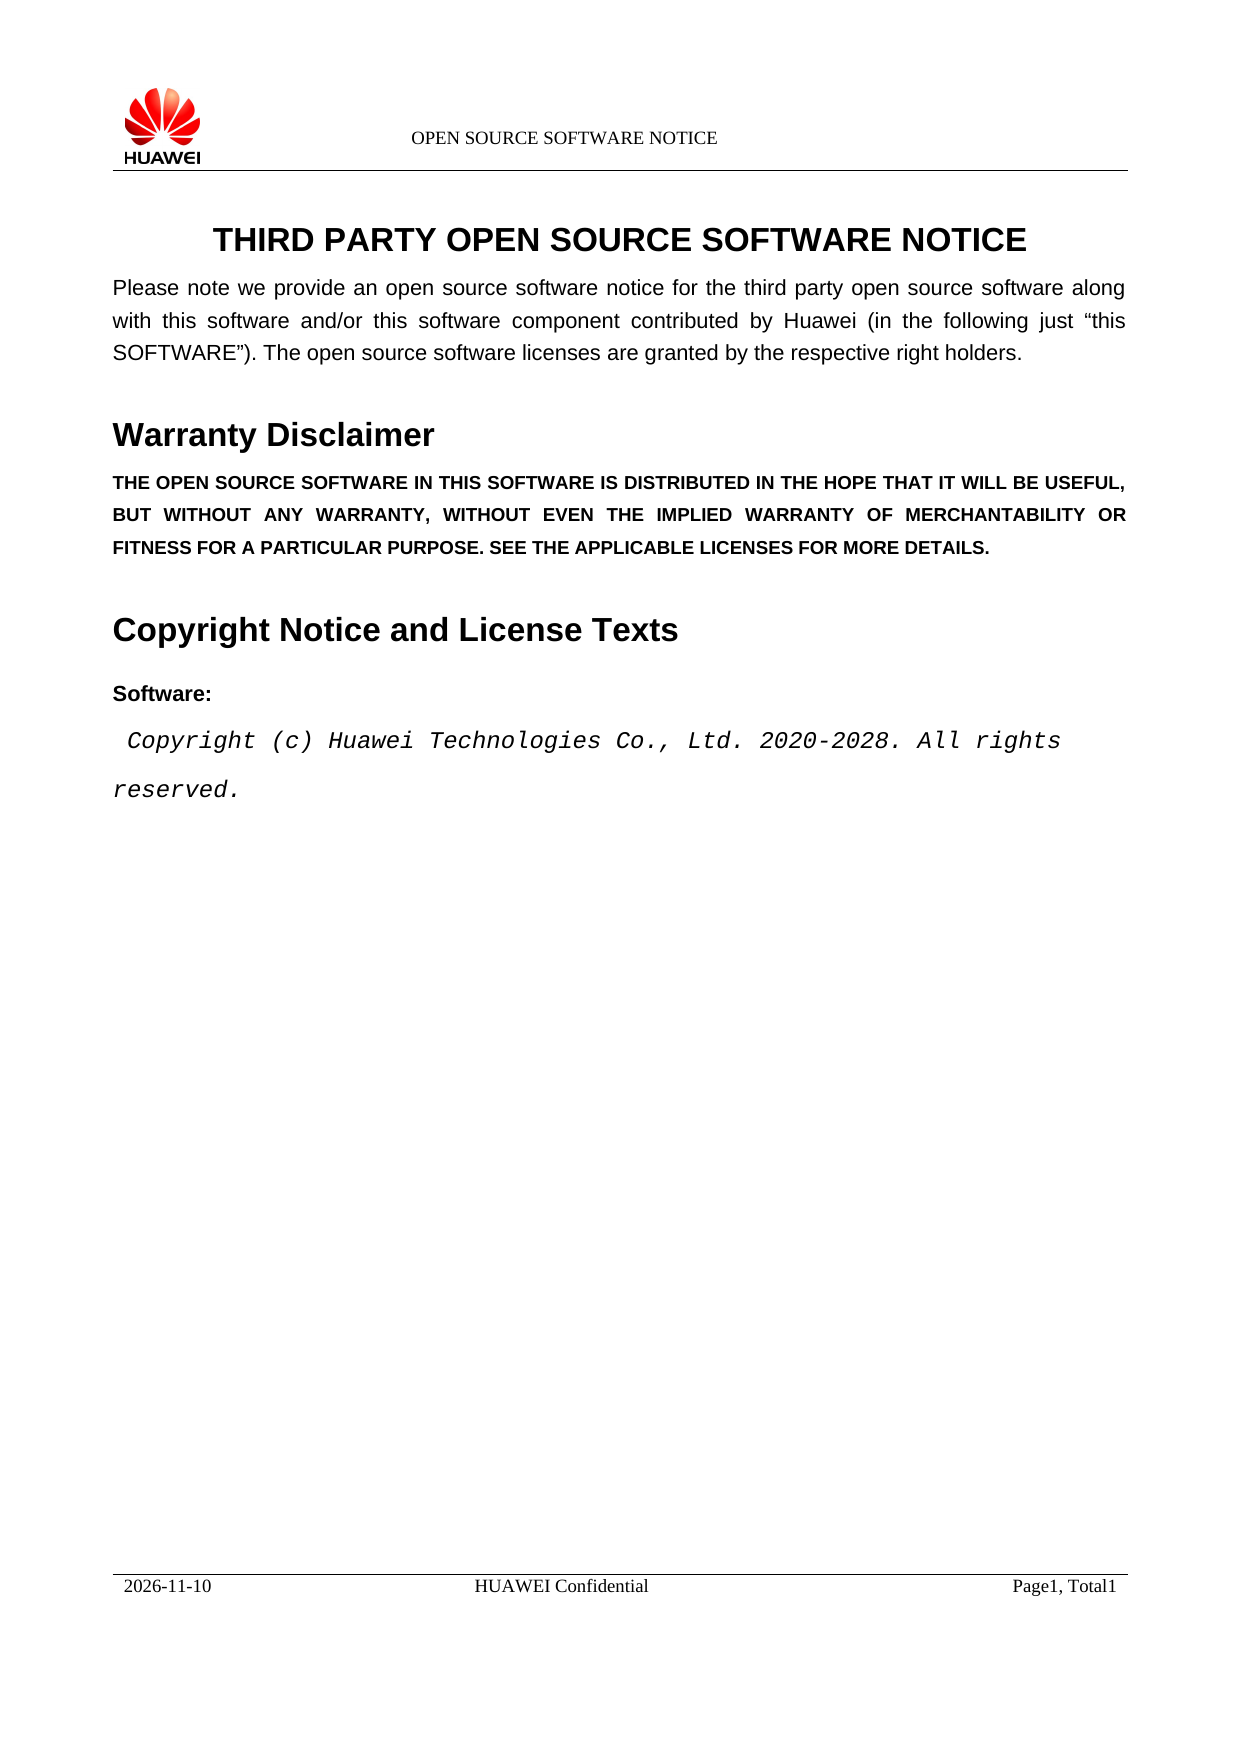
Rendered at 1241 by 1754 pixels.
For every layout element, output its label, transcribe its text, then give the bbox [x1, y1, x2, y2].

picture [125, 88, 200, 164]
title Software: [112, 678, 1128, 710]
text Copyright (c) Huawei Technologies Co., Ltd. 2020-2028. All rights reserved. [112, 726, 1128, 808]
text Please note we provide an open source software notice for the third party open source software along with this software and/or this software component contributed by Huawei (in the following just “this SOFTWARE”). The open source software licenses are granted by the respective right holders. [112, 271, 1128, 369]
text Warranty Disclaimer [112, 401, 1128, 466]
text THIRD PARTY OPEN SOURCE SOFTWARE NOTICE [112, 206, 1128, 271]
text Copyright Notice and License Texts [112, 596, 1128, 661]
text The open source software in this software is distributed in the hope that it will be useful, but WITHOUT ANY WARRANTY, without even the implied warranty of MERCHANTABILITY or FITNESS FOR A PARTICULAR PURPOSE. See the applicable licenses for more details. [112, 466, 1128, 564]
